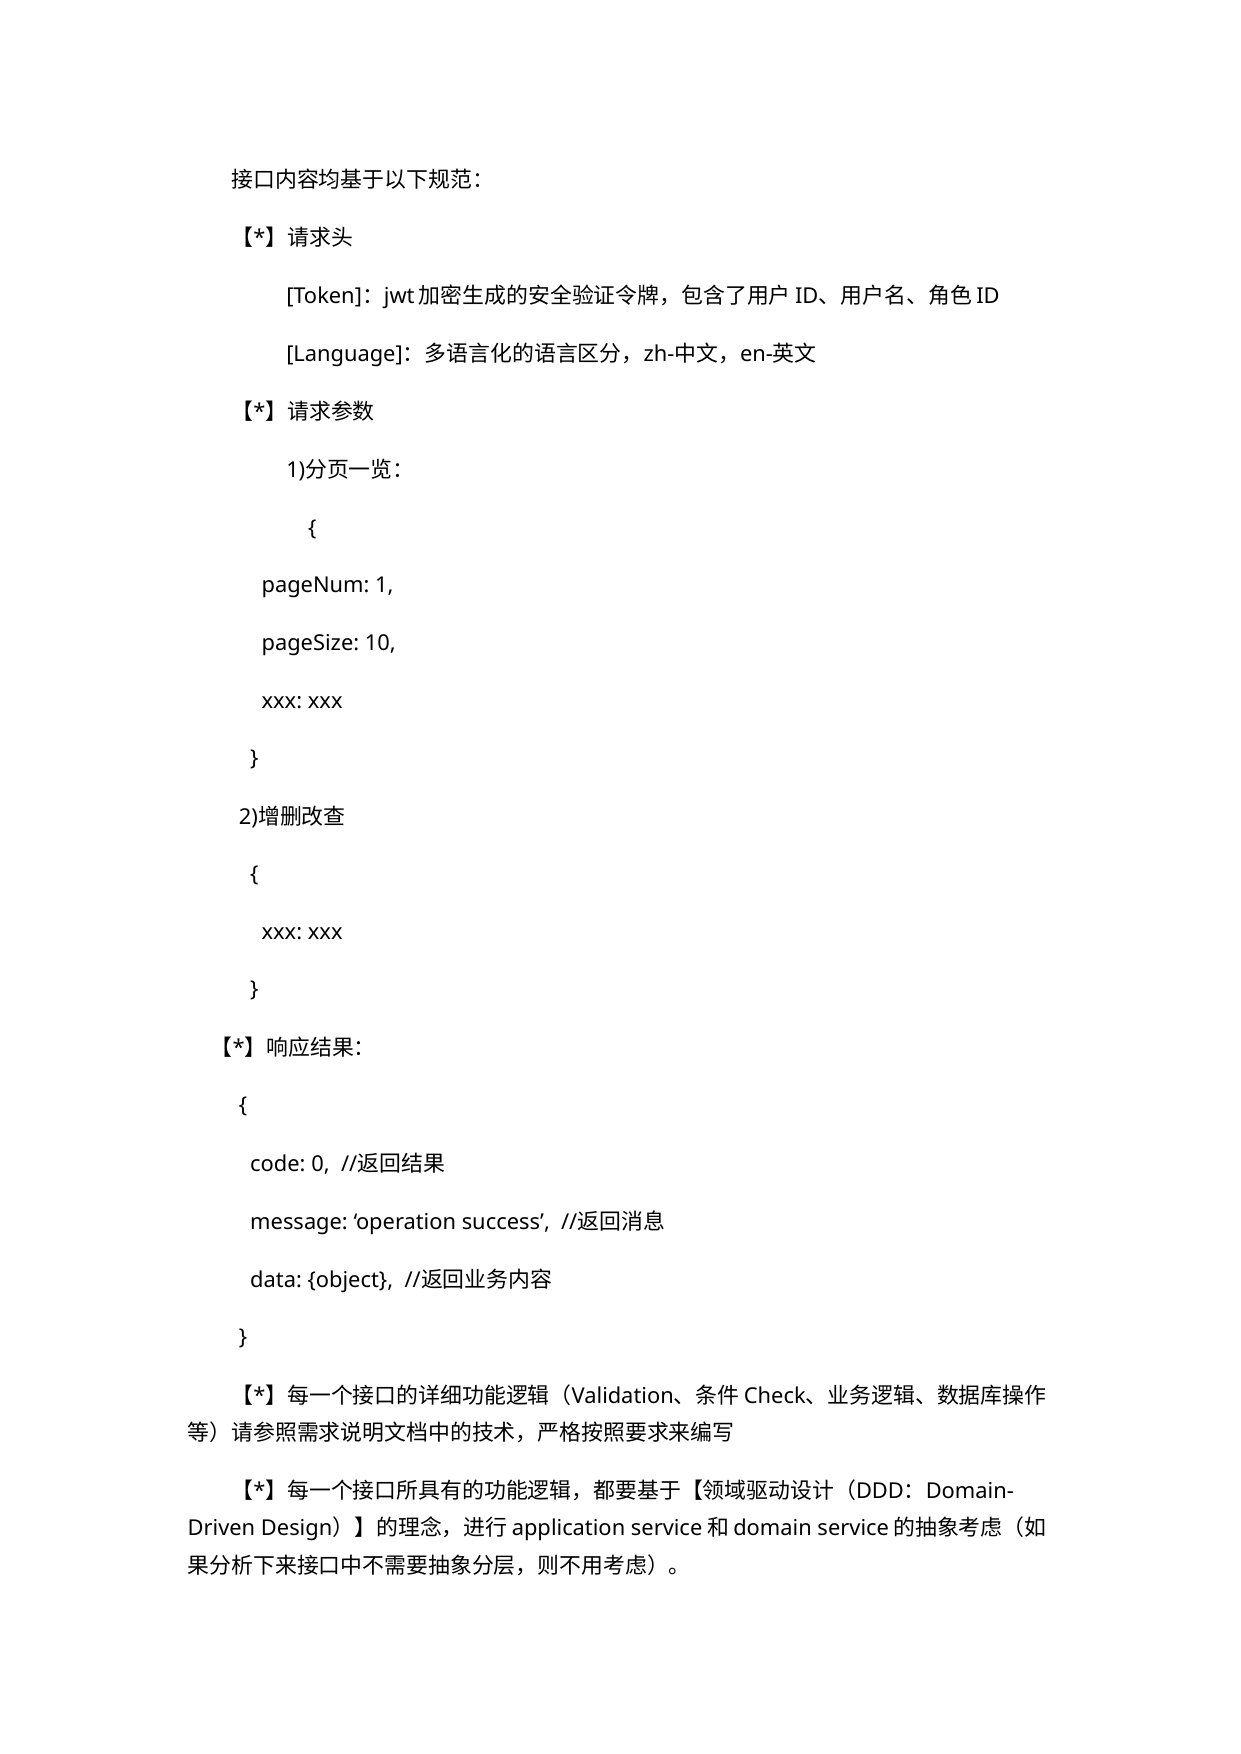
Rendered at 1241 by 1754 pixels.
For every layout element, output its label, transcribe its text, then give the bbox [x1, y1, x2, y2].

text 【*】请求参数 [187, 394, 1053, 427]
text { [187, 510, 1053, 543]
text 【*】每一个接口的详细功能逻辑（Validation、条件Check、业务逻辑、数据库操作等）请参照需求说明文档中的技术，严格按照要求来编写 [187, 1377, 1053, 1447]
text pageSize: 10, [187, 626, 1053, 658]
text 【*】响应结果： [187, 1030, 1053, 1062]
text 接口内容均基于以下规范： [187, 162, 1053, 194]
text 2)增删改查 [187, 799, 1053, 831]
text xxx: xxx [187, 914, 1053, 947]
text { [187, 1088, 1053, 1120]
text { [187, 857, 1053, 889]
text [Language]：多语言化的语言区分，zh-中文，en-英文 [187, 336, 1053, 368]
text 【*】每一个接口所具有的功能逻辑，都要基于【领域驱动设计（DDD：Domain-Driven Design）】的理念，进行application service和domain service的抽象考虑（如果分析下来接口中不需要抽象分层，则不用考虑）。 [187, 1473, 1053, 1580]
text code: 0, //返回结果 [187, 1146, 1053, 1178]
text xxx: xxx [187, 683, 1053, 716]
text 1)分页一览： [187, 452, 1053, 484]
text } [187, 972, 1053, 1004]
text 【*】请求头 [187, 220, 1053, 252]
text [Token]：jwt加密生成的安全验证令牌，包含了用户ID、用户名、角色ID [187, 278, 1053, 311]
text data: {object}, //返回业务内容 [187, 1262, 1053, 1294]
text } [187, 741, 1053, 773]
text pageNum: 1, [187, 568, 1053, 600]
text } [187, 1319, 1053, 1352]
text message: ‘operation success’, //返回消息 [187, 1203, 1053, 1236]
